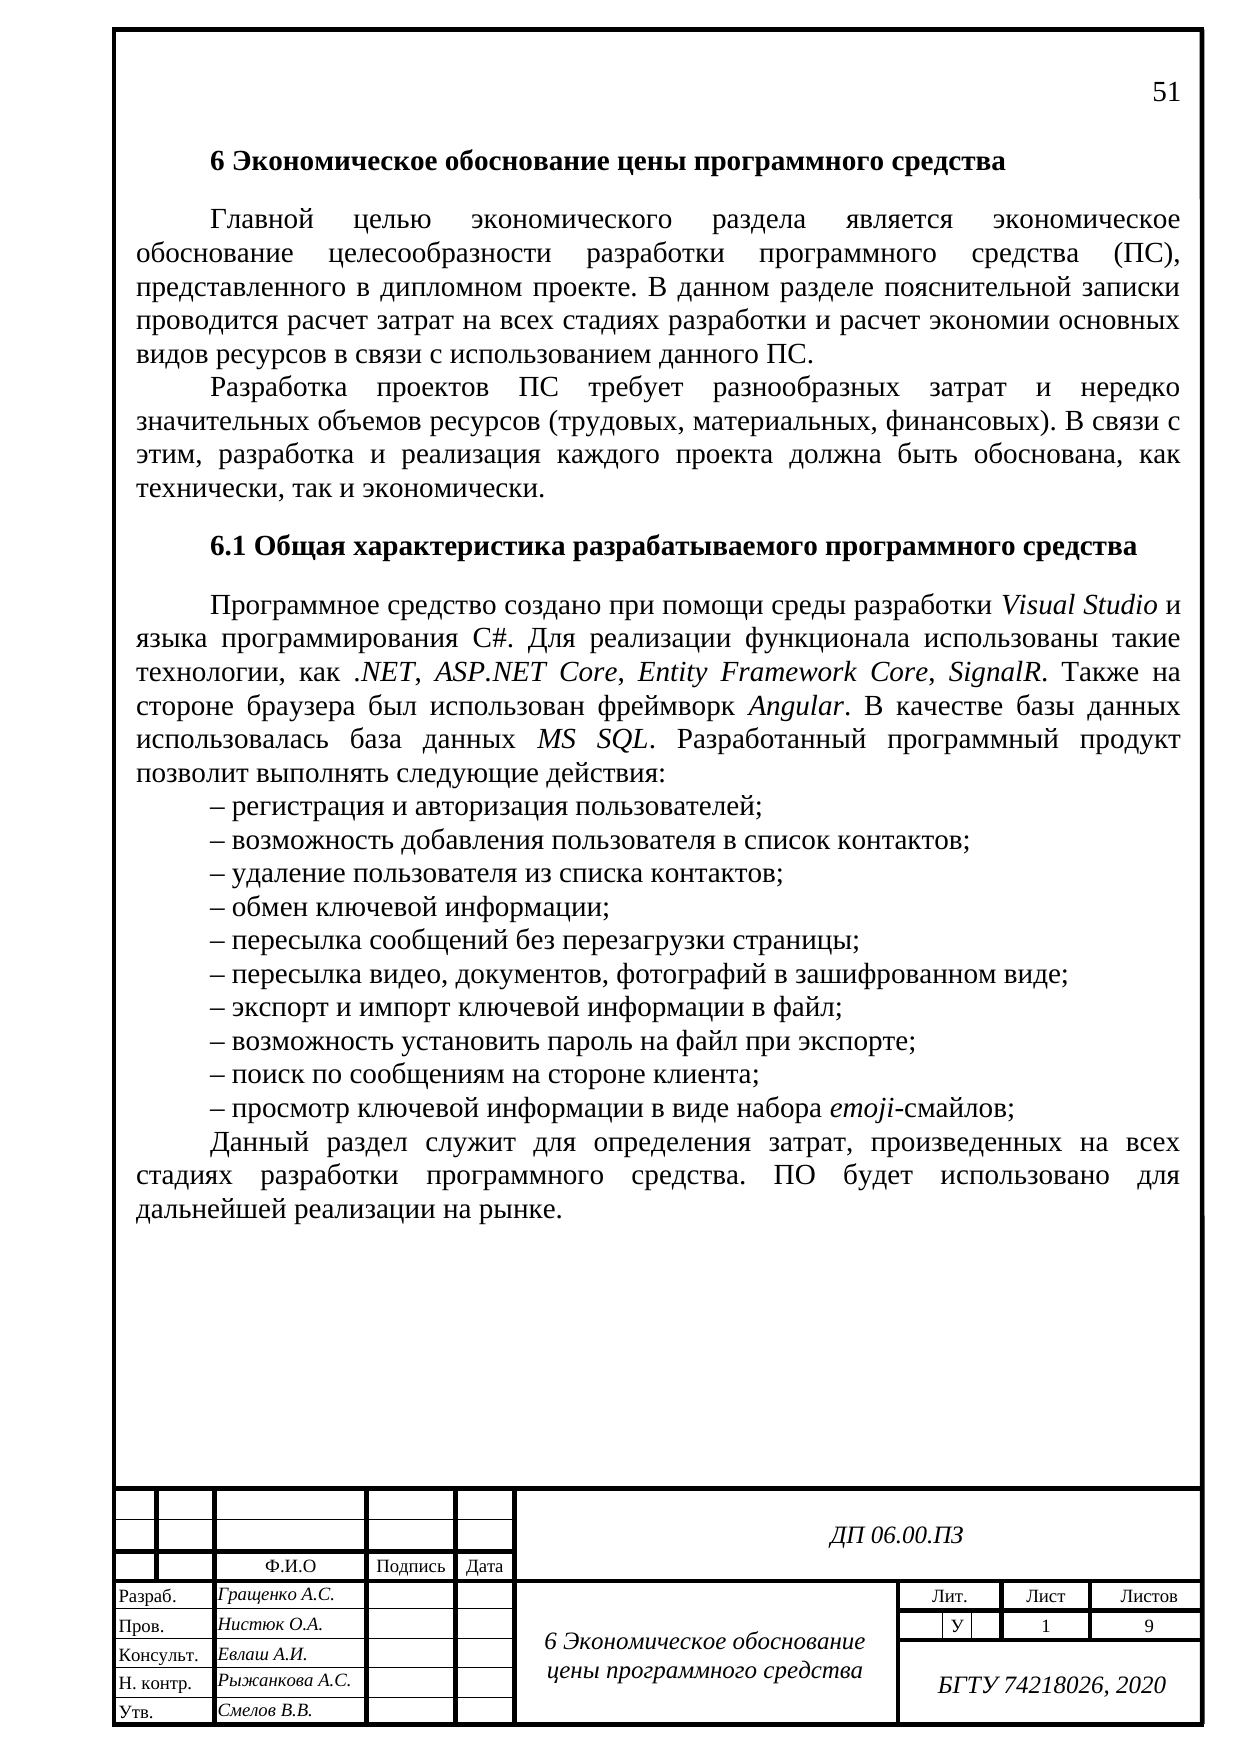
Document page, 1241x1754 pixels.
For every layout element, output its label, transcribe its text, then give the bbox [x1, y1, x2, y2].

text – просмотр ключевой информации в виде набора emoji-смайлов; [136, 1090, 1181, 1124]
text Общая характеристика разрабатываемого программного средства [136, 528, 1181, 562]
text Разработка проектов ПС требует разнообразных затрат и нередко значительных объемов ресурсов (трудовых, материальных, финансовых). В связи с этим, разработка и реализация каждого проекта должна быть обоснована, как технически, так и экономически. [136, 369, 1181, 503]
text Программное средство создано при помощи среды разработки Visual Studio и языка программирования C#. Для реализации функционала использованы такие технологии, как .NET, ASP.NET Core, Entity Framework Core, SignalR. Также на стороне браузера был использован фреймворк Angular. В качестве базы данных использовалась база данных MS SQL. Разработанный программный продукт позволит выполнять следующие действия: [136, 587, 1181, 788]
text – возможность добавления пользователя в список контактов; [136, 822, 1181, 855]
list Экономическое обоснование цены программного средства [136, 143, 1181, 177]
text – возможность установить пароль на файл при экспорте; [136, 1023, 1181, 1057]
text – обмен ключевой информации; [136, 889, 1181, 922]
text Главной целью экономического раздела является экономическое обоснование целесообразности разработки программного средства (ПС), представленного в дипломном проекте. В данном разделе пояснительной записки проводится расчет затрат на всех стадиях разработки и расчет экономии основных видов ресурсов в связи с использованием данного ПС. [136, 202, 1181, 369]
text – экспорт и импорт ключевой информации в файл; [136, 989, 1181, 1023]
text – поиск по сообщениям на стороне клиента; [136, 1057, 1181, 1090]
text – пересылка сообщений без перезагрузки страницы; [136, 922, 1181, 956]
text – пересылка видео, документов, фотографий в зашифрованном виде; [136, 956, 1181, 989]
text – регистрация и авторизация пользователей; [136, 788, 1181, 822]
text ‒ удаление пользователя из списка контактов; [136, 855, 1181, 889]
text Данный раздел служит для определения затрат, произведенных на всех стадиях разработки программного средства. ПО будет использовано для дальнейшей реализации на рынке. [136, 1124, 1181, 1224]
